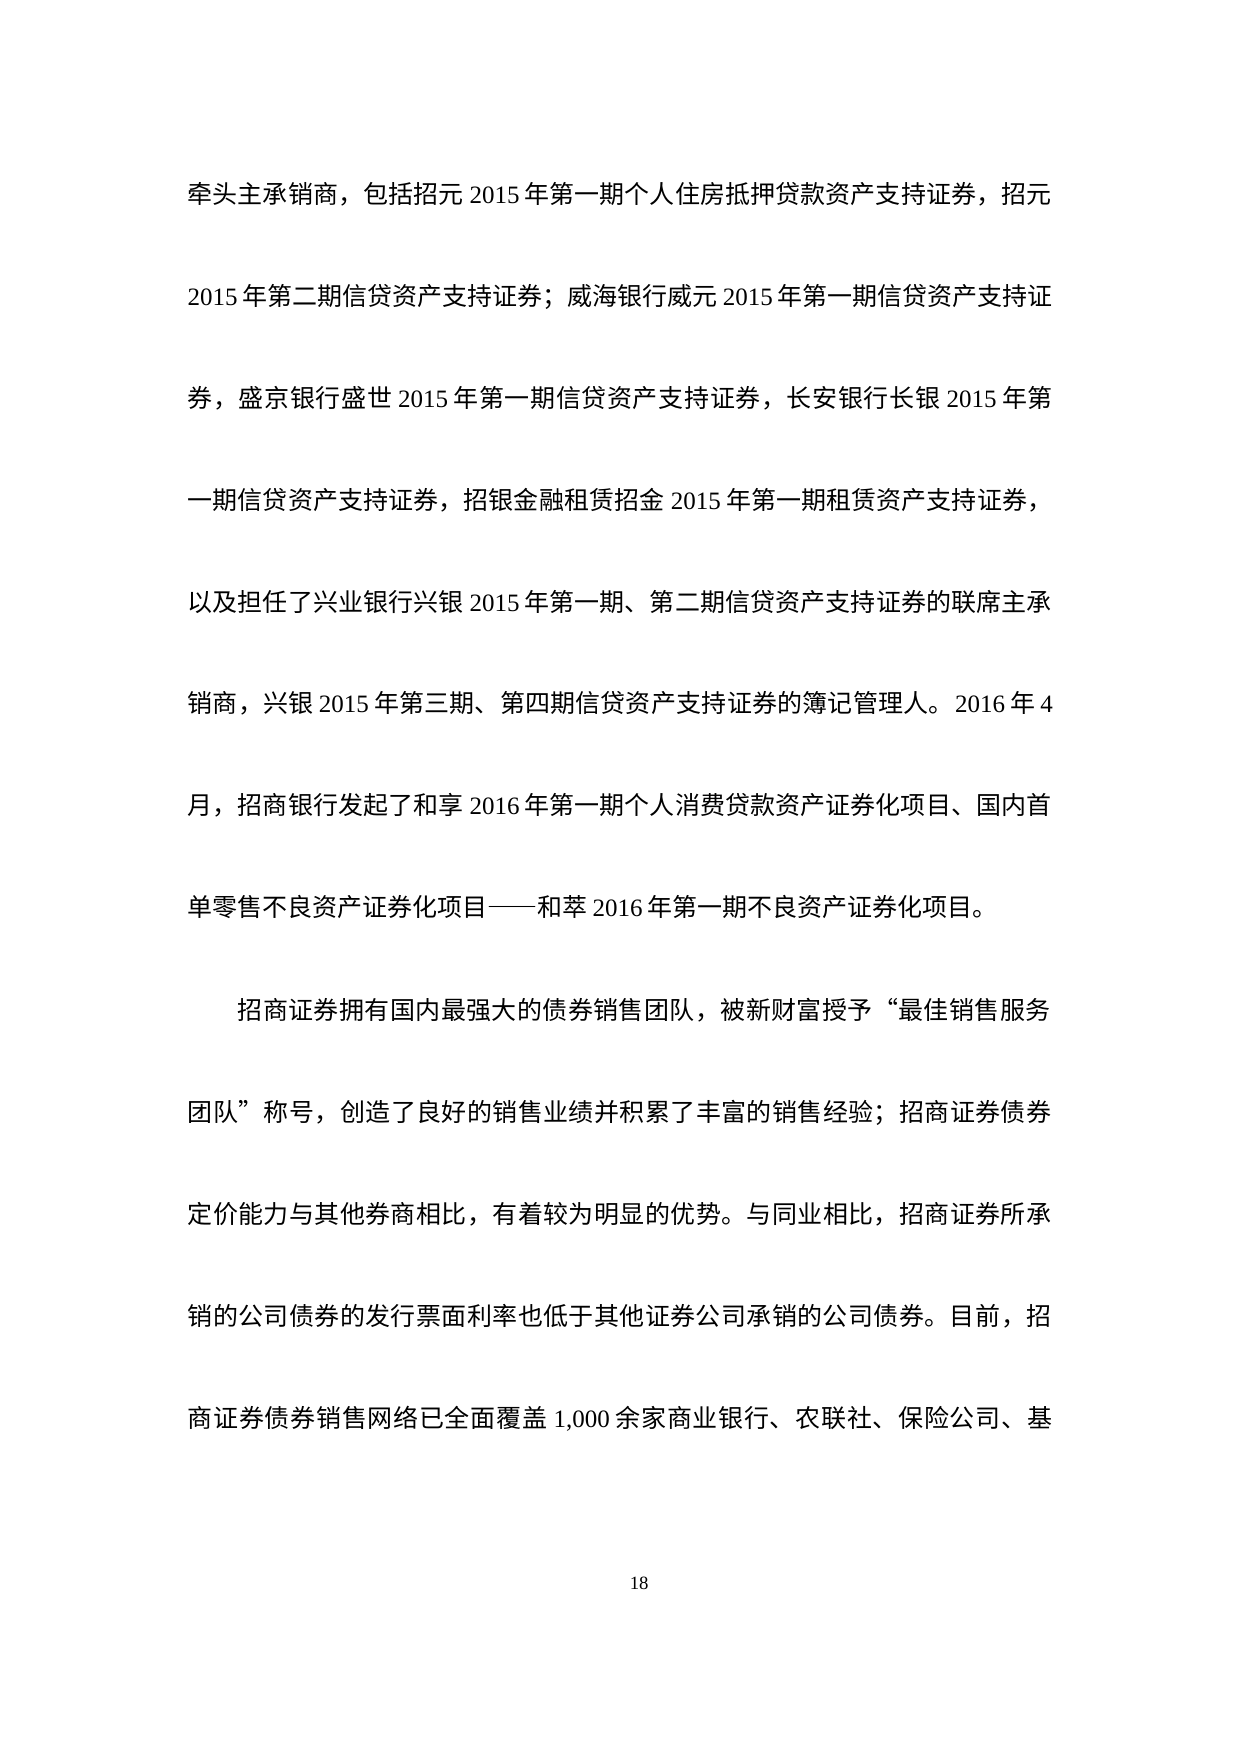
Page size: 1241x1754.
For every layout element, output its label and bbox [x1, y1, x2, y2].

text [187, 159, 1053, 940]
text [187, 975, 1053, 1450]
